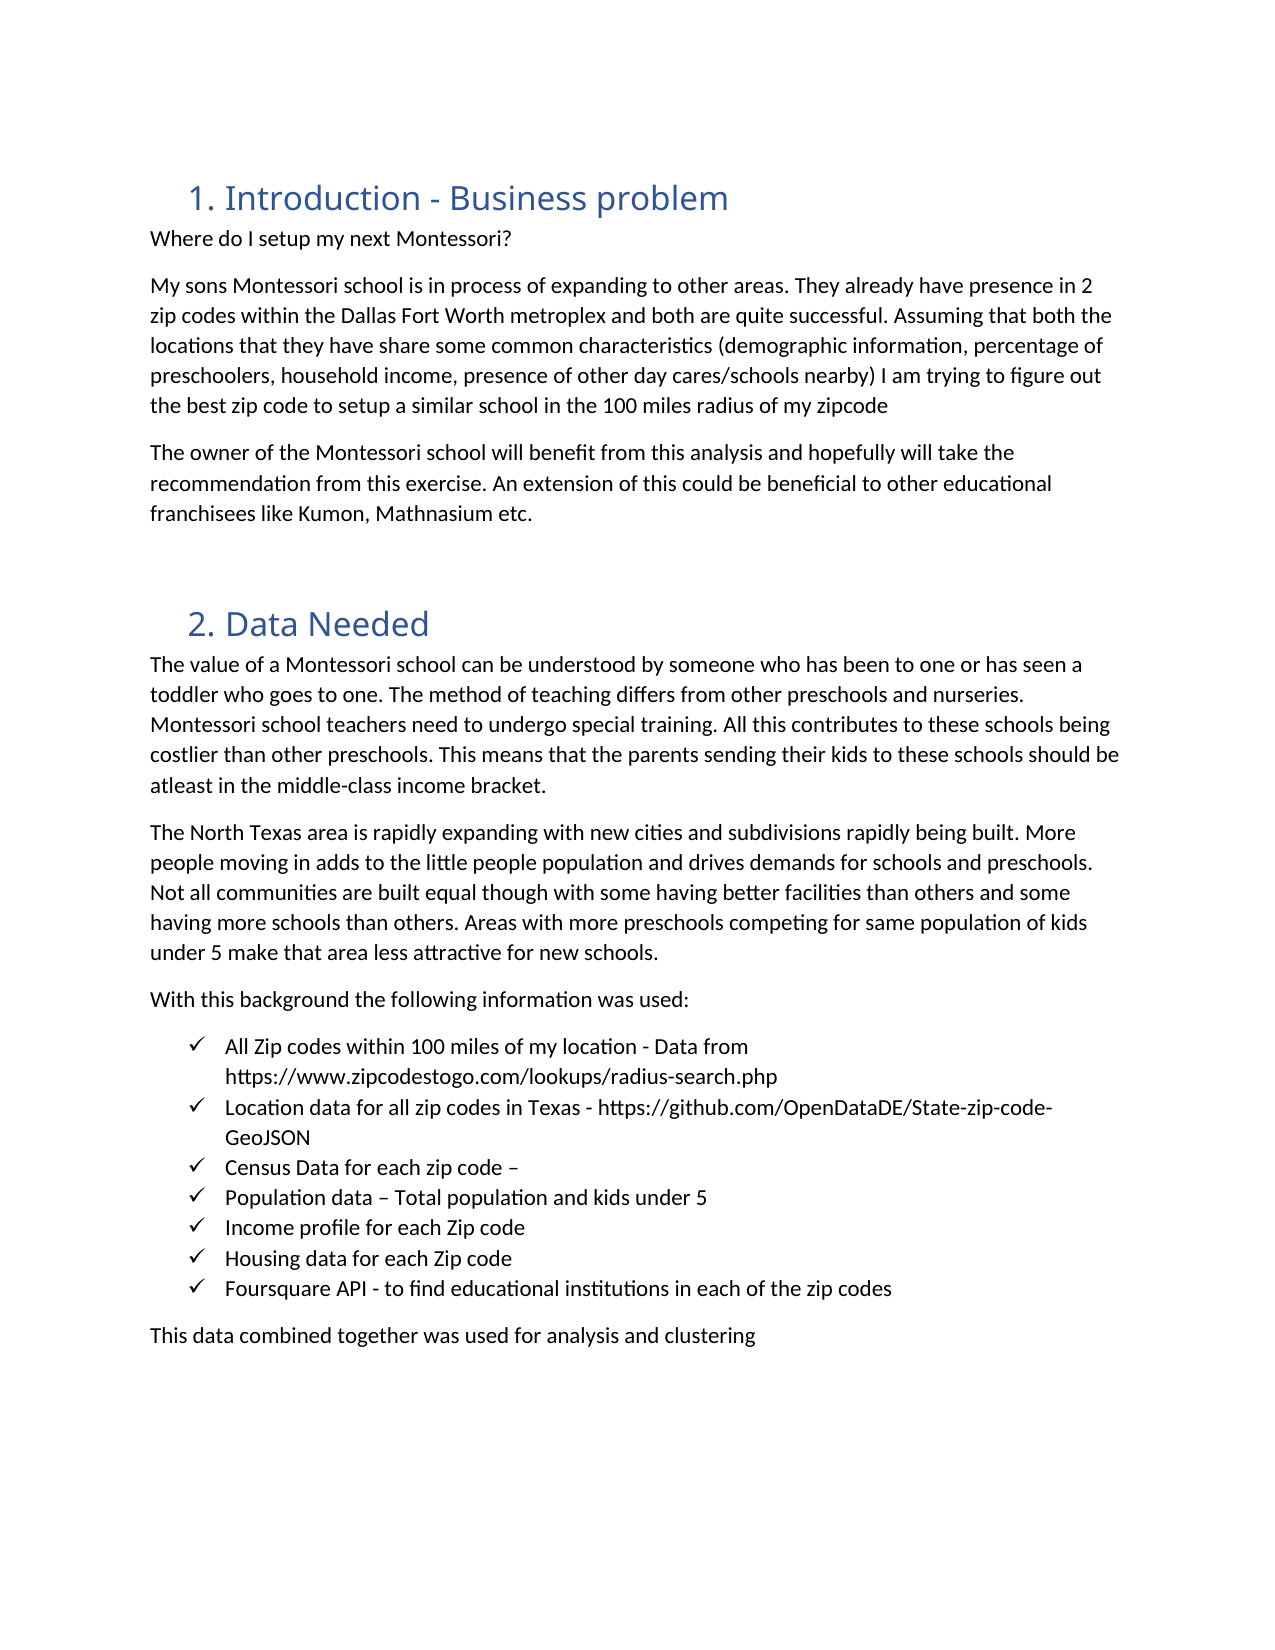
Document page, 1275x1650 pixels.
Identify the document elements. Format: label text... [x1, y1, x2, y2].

subtitle Introduction - Business problem [187, 175, 1125, 220]
text With this background the following information was used: [150, 985, 1125, 1013]
text This data combined together was used for analysis and clustering [150, 1321, 1125, 1349]
list Housing data for each Zip code [187, 1244, 1125, 1272]
subtitle Data Needed [187, 601, 1125, 646]
text The owner of the Montessori school will benefit from this analysis and hopefully will take the recommendation from this exercise. An extension of this could be beneficial to other educational franchisees like Kumon, Mathnasium etc. [150, 438, 1125, 527]
text The North Texas area is rapidly expanding with new cities and subdivisions rapidly being built. More people moving in adds to the little people population and drives demands for schools and preschools. Not all communities are built equal though with some having better facilities than others and some having more schools than others. Areas with more preschools competing for same population of kids under 5 make that area less attractive for new schools. [150, 818, 1125, 967]
list Location data for all zip codes in Texas - https://github.com/OpenDataDE/State-zip-code-GeoJSON [187, 1093, 1125, 1151]
list Population data – Total population and kids under 5 [187, 1183, 1125, 1211]
text The value of a Montessori school can be understood by someone who has been to one or has seen a toddler who goes to one. The method of teaching differs from other preschools and nurseries. Montessori school teachers need to undergo special training. All this contributes to these schools being costlier than other preschools. This means that the parents sending their kids to these schools should be atleast in the middle-class income bracket. [150, 650, 1125, 799]
list Census Data for each zip code – [187, 1153, 1125, 1181]
list All Zip codes within 100 miles of my location - Data from https://www.zipcodestogo.com/lookups/radius-search.php [187, 1032, 1125, 1091]
list Foursquare API - to find educational institutions in each of the zip codes [187, 1274, 1125, 1302]
list Income profile for each Zip code [187, 1213, 1125, 1242]
text My sons Montessori school is in process of expanding to other areas. They already have presence in 2 zip codes within the Dallas Fort Worth metroplex and both are quite successful. Assuming that both the locations that they have share some common characteristics (demographic information, percentage of preschoolers, household income, presence of other day cares/schools nearby) I am trying to figure out the best zip code to setup a similar school in the 100 miles radius of my zipcode [150, 271, 1125, 420]
text Where do I setup my next Montessori? [150, 224, 1125, 252]
